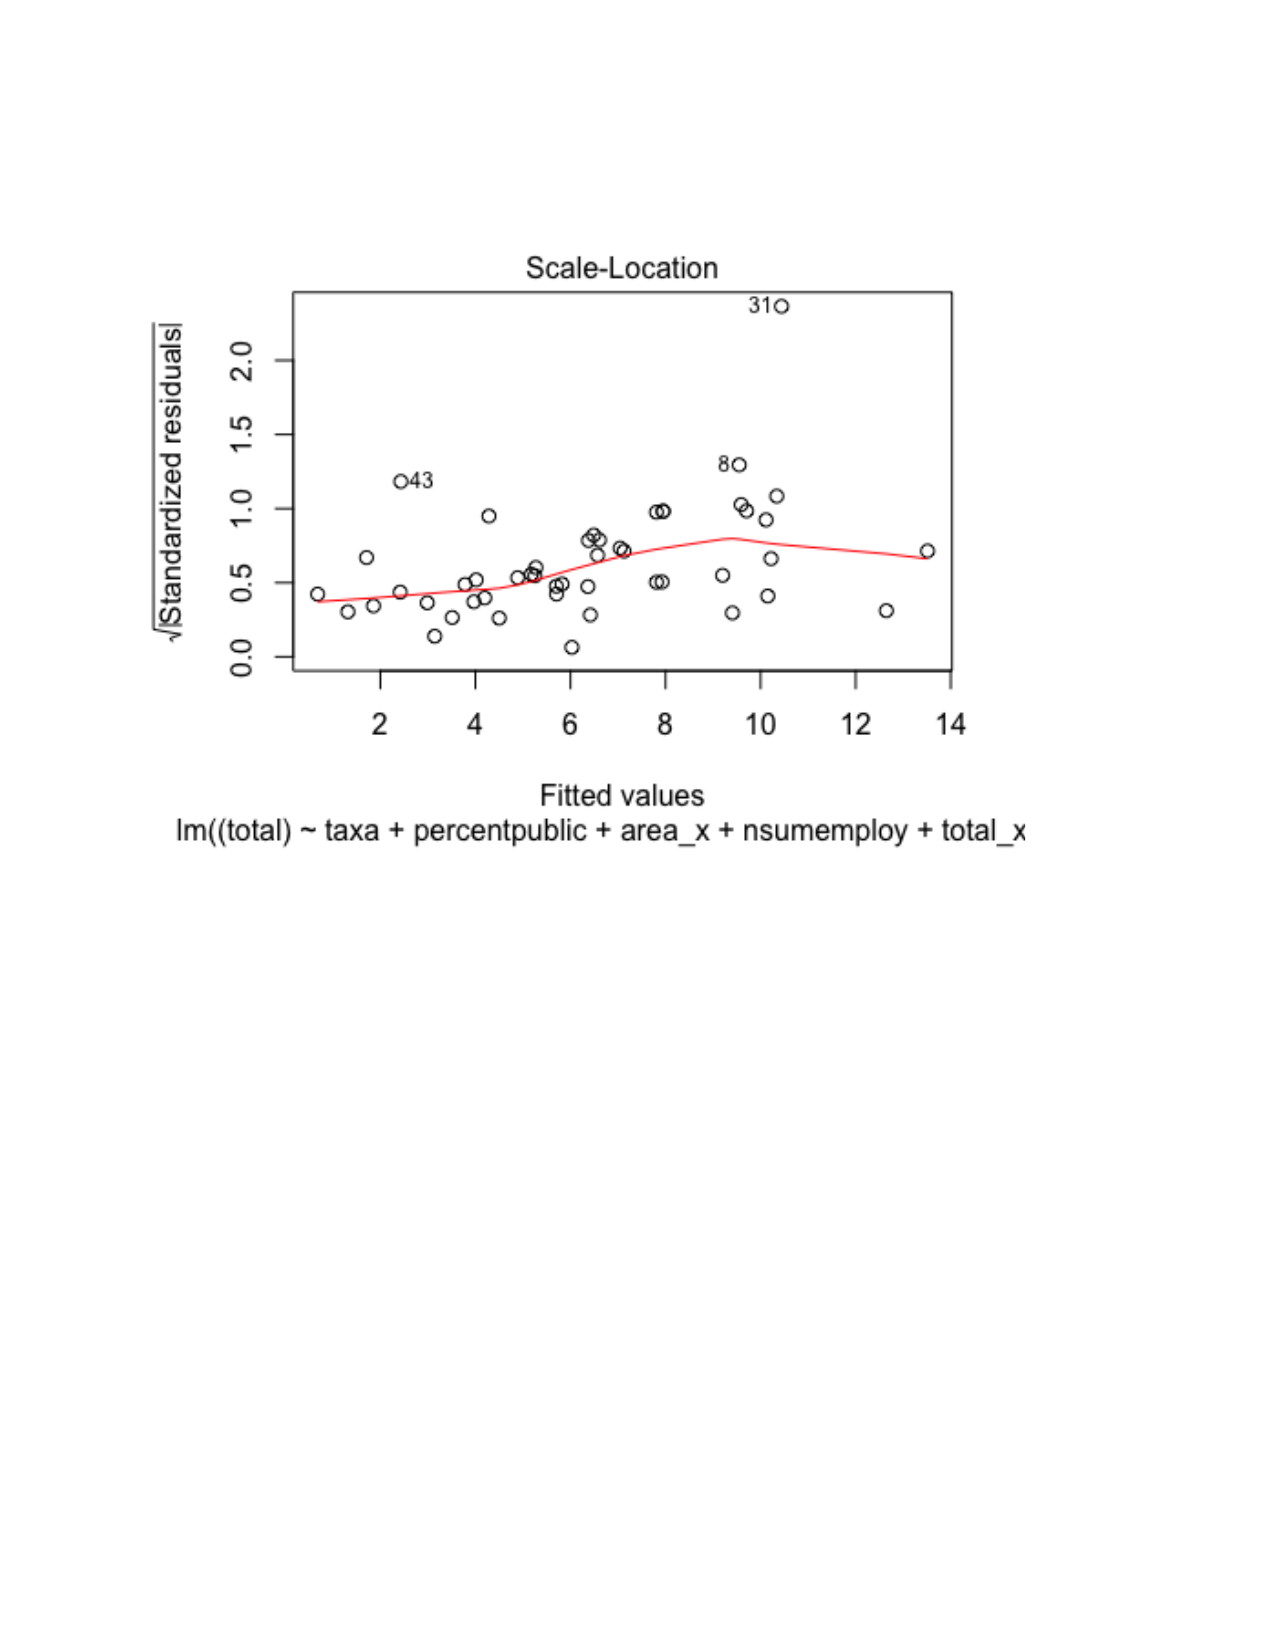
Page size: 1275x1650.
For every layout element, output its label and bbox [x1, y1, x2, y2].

picture [150, 150, 1025, 850]
